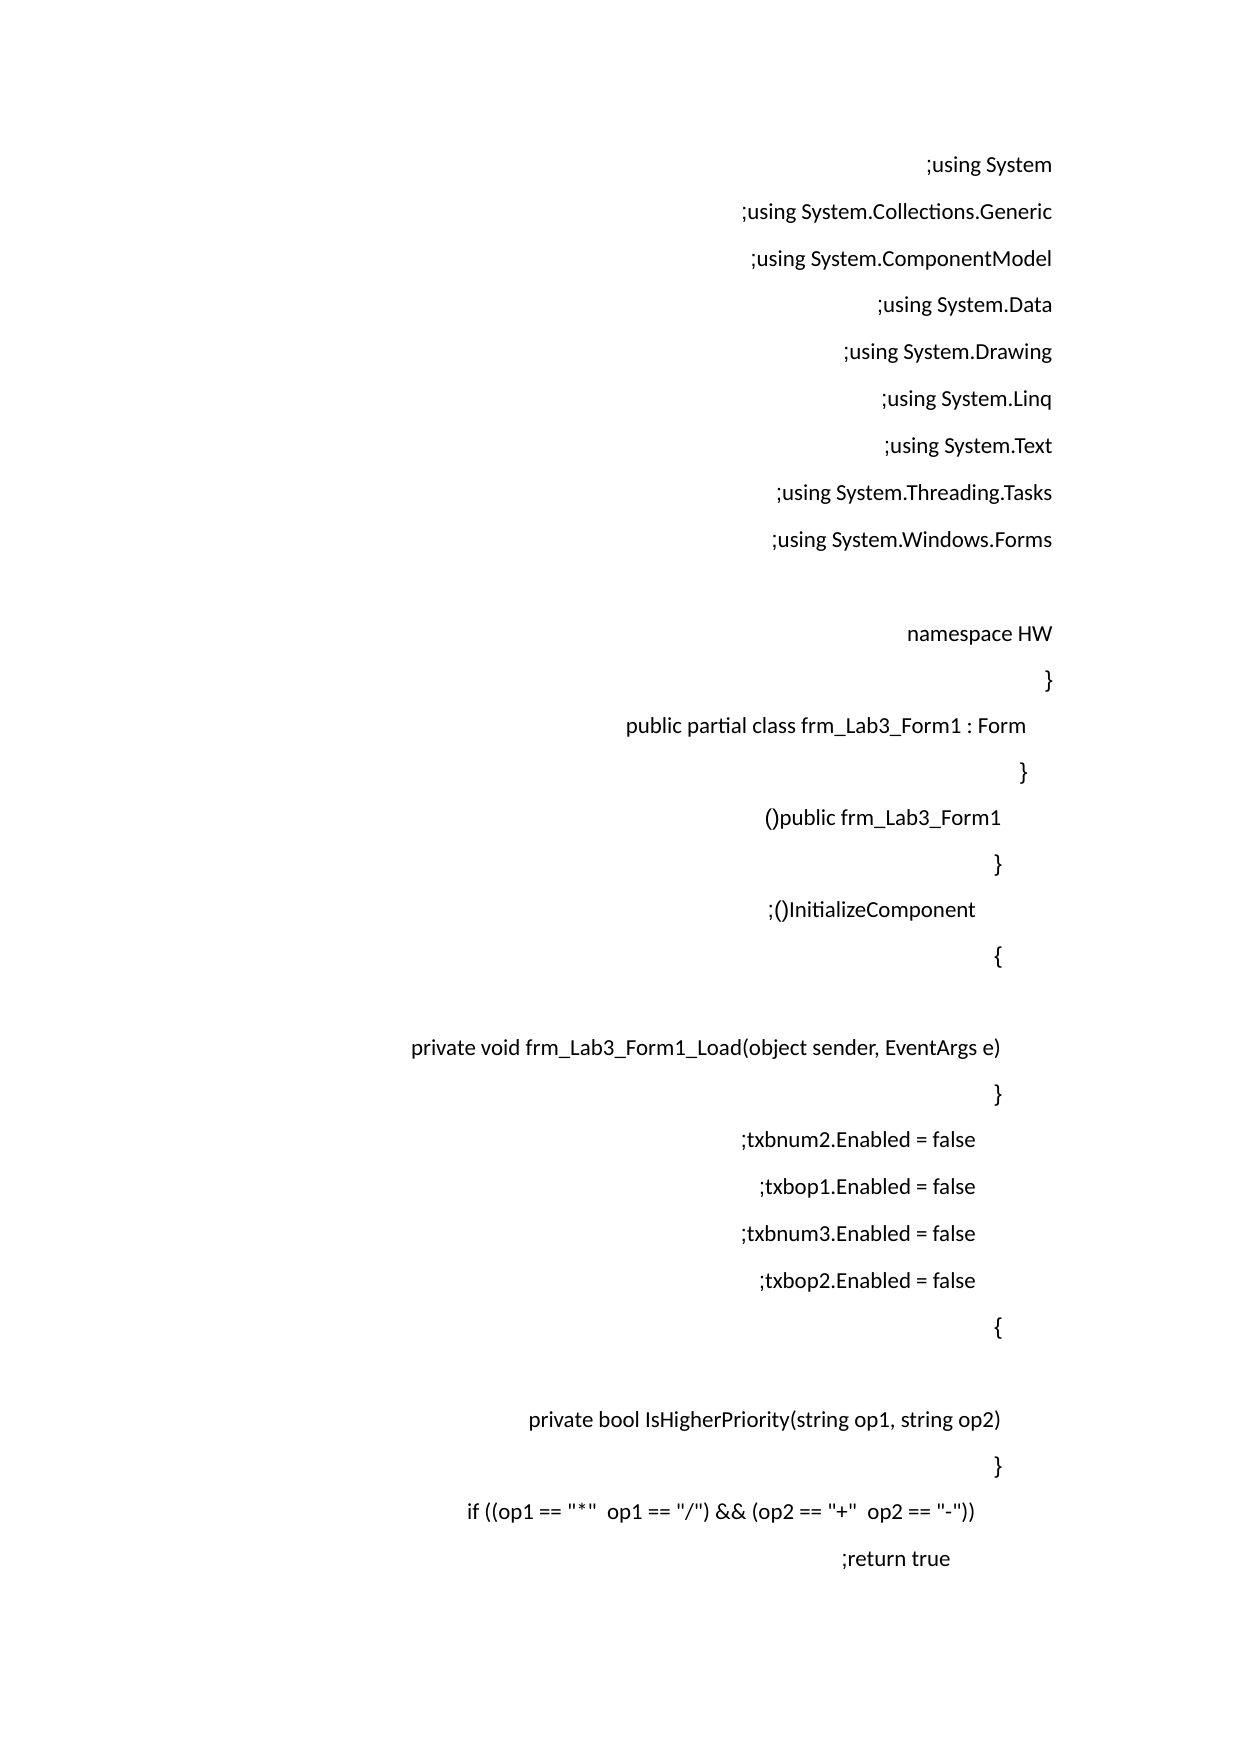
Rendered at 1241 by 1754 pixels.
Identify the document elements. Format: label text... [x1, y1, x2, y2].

text using System; [187, 150, 1053, 178]
text using System.Drawing; [187, 337, 1053, 366]
text } [187, 1313, 1053, 1339]
text } [187, 942, 1053, 968]
text txbop1.Enabled = false; [187, 1172, 1053, 1200]
text using System.Windows.Forms; [187, 525, 1053, 553]
text public frm_Lab3_Form1() [187, 803, 1053, 831]
text return true; [187, 1544, 1053, 1572]
text if ((op1 == "*" op1 == "/") && (op2 == "+" op2 == "-")) [187, 1497, 1053, 1525]
text using System.Text; [187, 431, 1053, 459]
text using System.Collections.Generic; [187, 197, 1053, 225]
text { [187, 1452, 1053, 1478]
text using System.Linq; [187, 384, 1053, 412]
text { [187, 666, 1053, 692]
text { [187, 758, 1053, 784]
text using System.ComponentModel; [187, 244, 1053, 272]
text txbop2.Enabled = false; [187, 1266, 1053, 1294]
text txbnum2.Enabled = false; [187, 1126, 1053, 1153]
text txbnum3.Enabled = false; [187, 1219, 1053, 1247]
text InitializeComponent(); [187, 895, 1053, 923]
text { [187, 1080, 1053, 1107]
text { [187, 849, 1053, 876]
text public partial class frm_Lab3_Form1 : Form [187, 711, 1053, 739]
text private void frm_Lab3_Form1_Load(object sender, EventArgs e) [187, 1033, 1053, 1062]
text using System.Data; [187, 291, 1053, 319]
text using System.Threading.Tasks; [187, 478, 1053, 506]
text private bool IsHigherPriority(string op1, string op2) [187, 1405, 1053, 1433]
text namespace HW [187, 619, 1053, 647]
